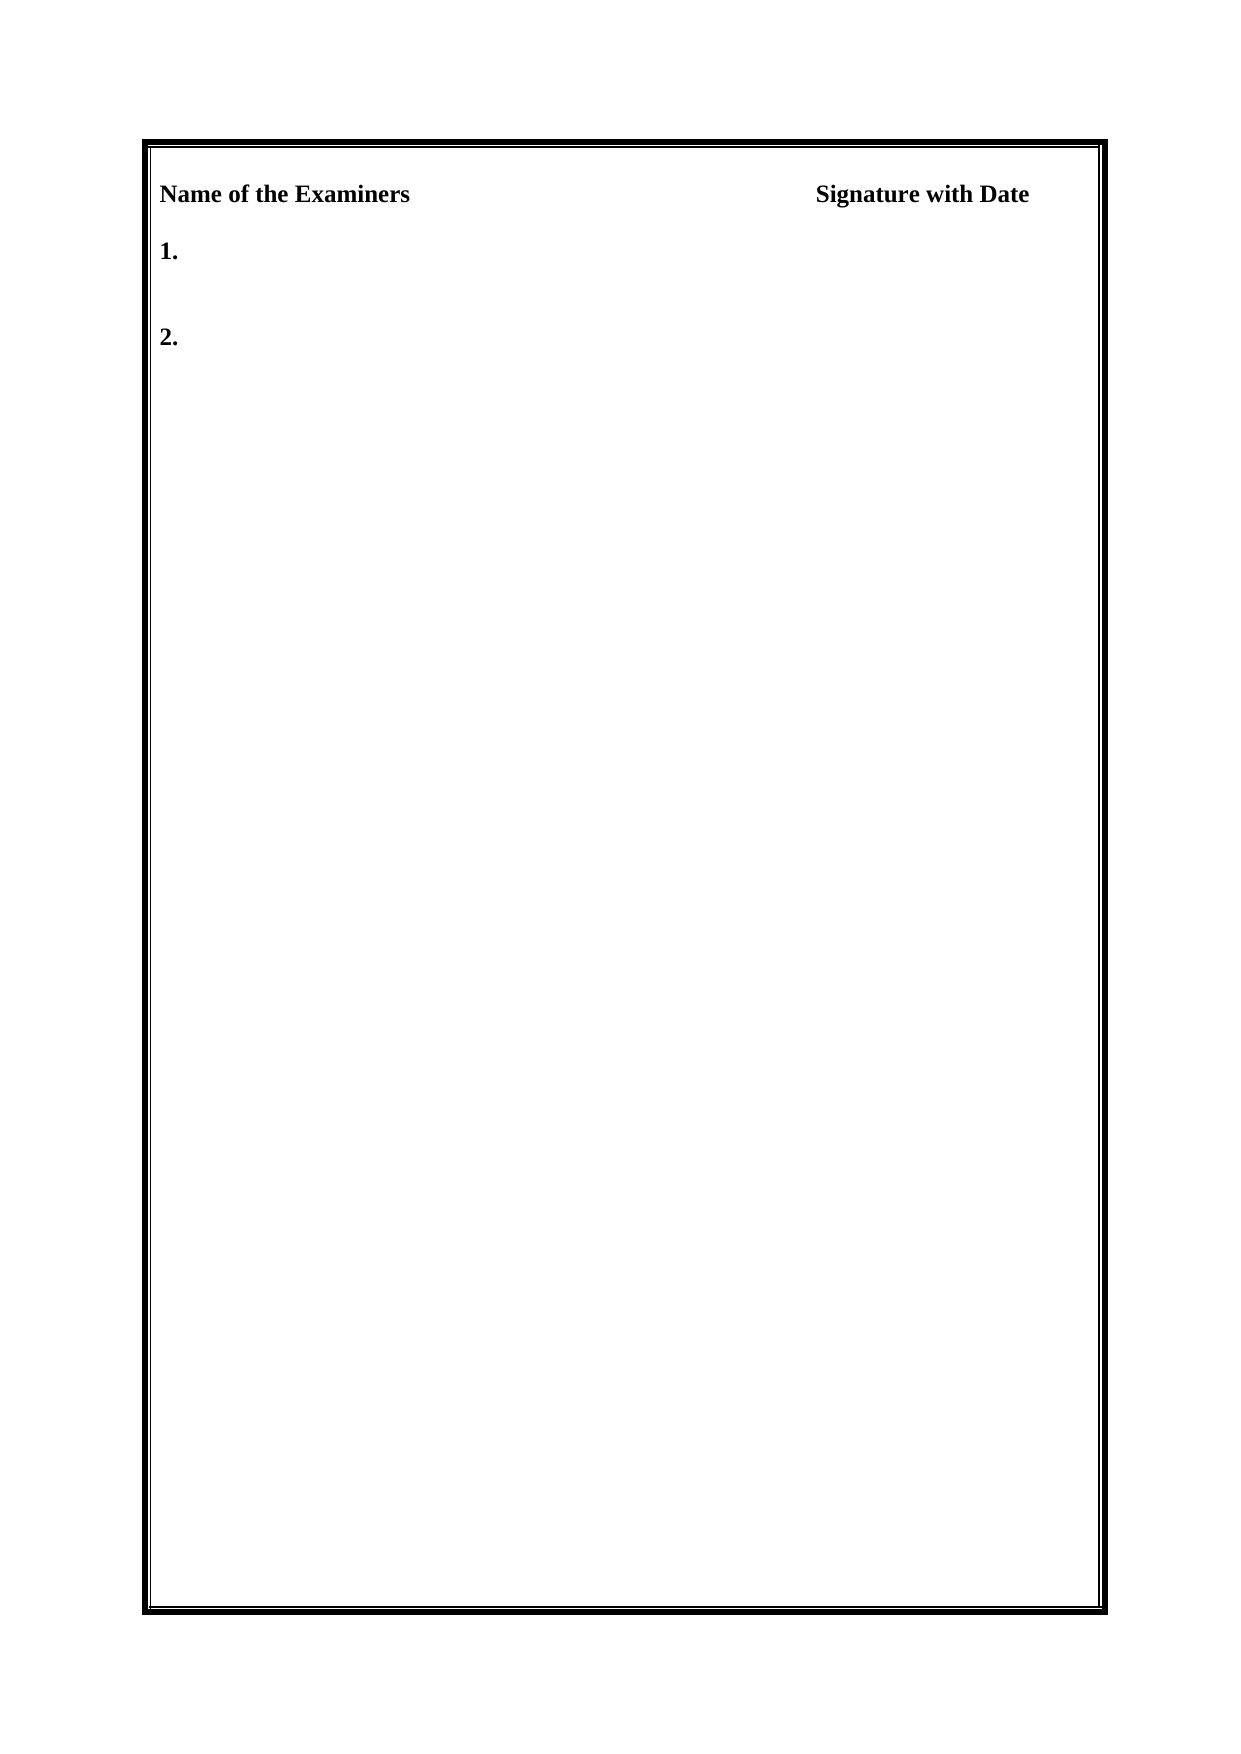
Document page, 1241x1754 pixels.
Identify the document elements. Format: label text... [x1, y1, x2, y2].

text Name of the Examiners Signature with Date [159, 179, 1090, 207]
text 1. [159, 236, 1090, 265]
text 2. [159, 322, 1090, 351]
